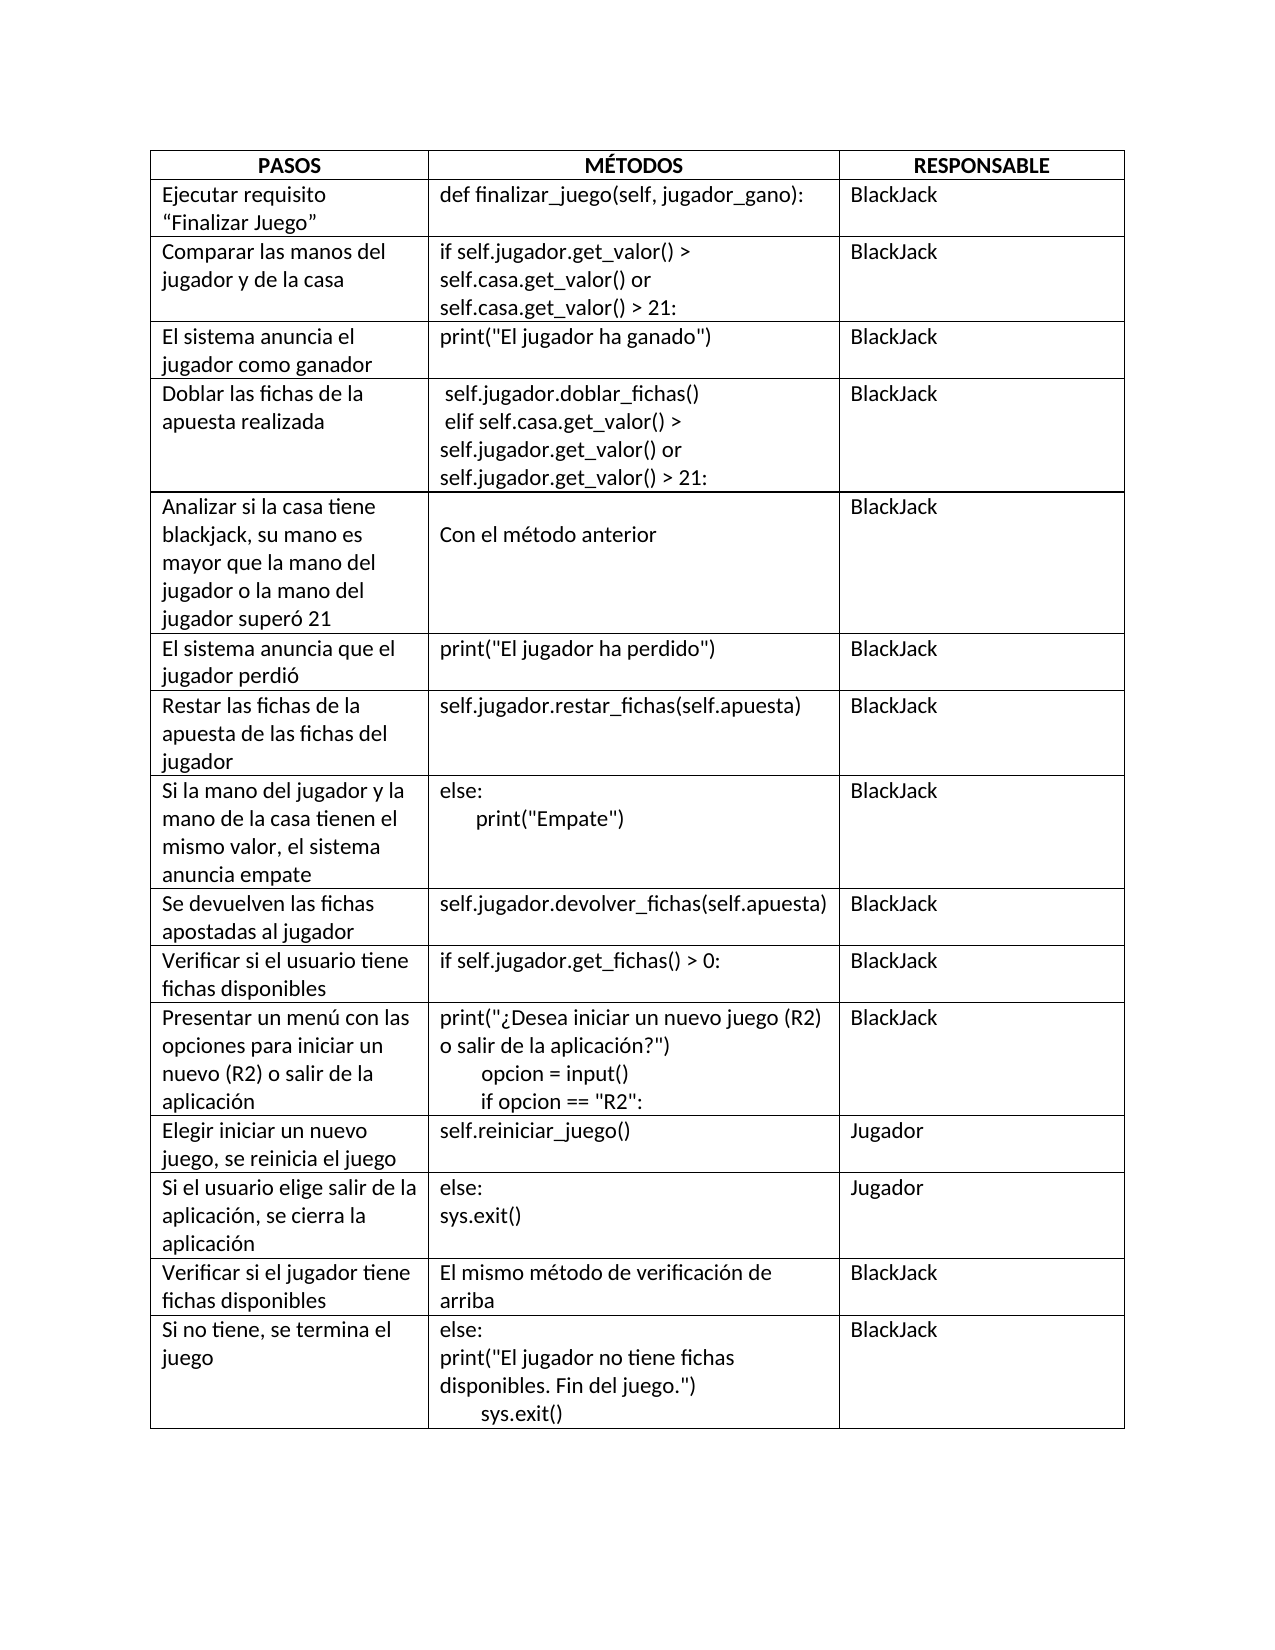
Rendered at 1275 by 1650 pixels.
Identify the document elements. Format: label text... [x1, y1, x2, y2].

table_cell Se devuelven las fichas apostadas al jugador [151, 889, 428, 945]
table_cell Con el método anterior [429, 493, 839, 633]
table_cell if self.jugador.get_fichas() > 0: [429, 946, 839, 1002]
table_cell BlackJack [840, 1003, 1124, 1115]
table_cell BlackJack [840, 180, 1124, 236]
table_cell Verificar si el usuario tiene fichas disponibles [151, 946, 428, 1002]
table_cell Comparar las manos del jugador y de la casa [151, 237, 428, 321]
table_cell Verificar si el jugador tiene fichas disponibles [151, 1259, 428, 1314]
table_cell Jugador [840, 1173, 1124, 1257]
table_cell Restar las fichas de la apuesta de las fichas del jugador [151, 691, 428, 775]
table_header MÉTODOS [429, 151, 839, 179]
table_cell else: print("El jugador no tiene fichas disponibles. Fin del juego.") sys.exit() [429, 1316, 839, 1428]
table_cell BlackJack [840, 1316, 1124, 1428]
table_header RESPONSABLE [840, 151, 1124, 179]
table_cell def finalizar_juego(self, jugador_gano): [429, 180, 839, 236]
table_cell BlackJack [840, 379, 1124, 491]
table_cell BlackJack [840, 1259, 1124, 1314]
table_cell self.reiniciar_juego() [429, 1116, 839, 1172]
table_cell Doblar las fichas de la apuesta realizada [151, 379, 428, 491]
table_cell BlackJack [840, 946, 1124, 1002]
table_cell BlackJack [840, 691, 1124, 775]
table_cell if self.jugador.get_valor() > self.casa.get_valor() or self.casa.get_valor() > 21: [429, 237, 839, 321]
table_cell else: sys.exit() [429, 1173, 839, 1257]
table_cell BlackJack [840, 322, 1124, 378]
table_cell El sistema anuncia que el jugador perdió [151, 634, 428, 690]
table_cell El mismo método de verificación de arriba [429, 1259, 839, 1314]
table_cell Si la mano del jugador y la mano de la casa tienen el mismo valor, el sistema anuncia empate [151, 776, 428, 888]
table_cell print("El jugador ha ganado") [429, 322, 839, 378]
table_cell El sistema anuncia el jugador como ganador [151, 322, 428, 378]
table_cell Jugador [840, 1116, 1124, 1172]
table_cell self.jugador.doblar_fichas() elif self.casa.get_valor() > self.jugador.get_valor() or self.jugador.get_valor() > 21: [429, 379, 839, 491]
table_cell self.jugador.restar_fichas(self.apuesta) [429, 691, 839, 775]
table_cell Ejecutar requisito “Finalizar Juego” [151, 180, 428, 236]
table_cell BlackJack [840, 776, 1124, 888]
table_cell print("El jugador ha perdido") [429, 634, 839, 690]
table_header PASOS [151, 151, 428, 179]
table_cell self.jugador.devolver_fichas(self.apuesta) [429, 889, 839, 945]
table_cell BlackJack [840, 889, 1124, 945]
table_cell BlackJack [840, 237, 1124, 321]
table_cell print("¿Desea iniciar un nuevo juego (R2) o salir de la aplicación?") opcion = input() if opcion == "R2": [429, 1003, 839, 1115]
table_cell Elegir iniciar un nuevo juego, se reinicia el juego [151, 1116, 428, 1172]
table_cell else: print("Empate") [429, 776, 839, 888]
table_cell Si no tiene, se termina el juego [151, 1316, 428, 1428]
table_cell BlackJack [840, 493, 1124, 633]
table_cell Presentar un menú con las opciones para iniciar un nuevo (R2) o salir de la aplicación [151, 1003, 428, 1115]
table_cell Si el usuario elige salir de la aplicación, se cierra la aplicación [151, 1173, 428, 1257]
table_cell Analizar si la casa tiene blackjack, su mano es mayor que la mano del jugador o la mano del jugador superó 21 [151, 493, 428, 633]
table_cell BlackJack [840, 634, 1124, 690]
